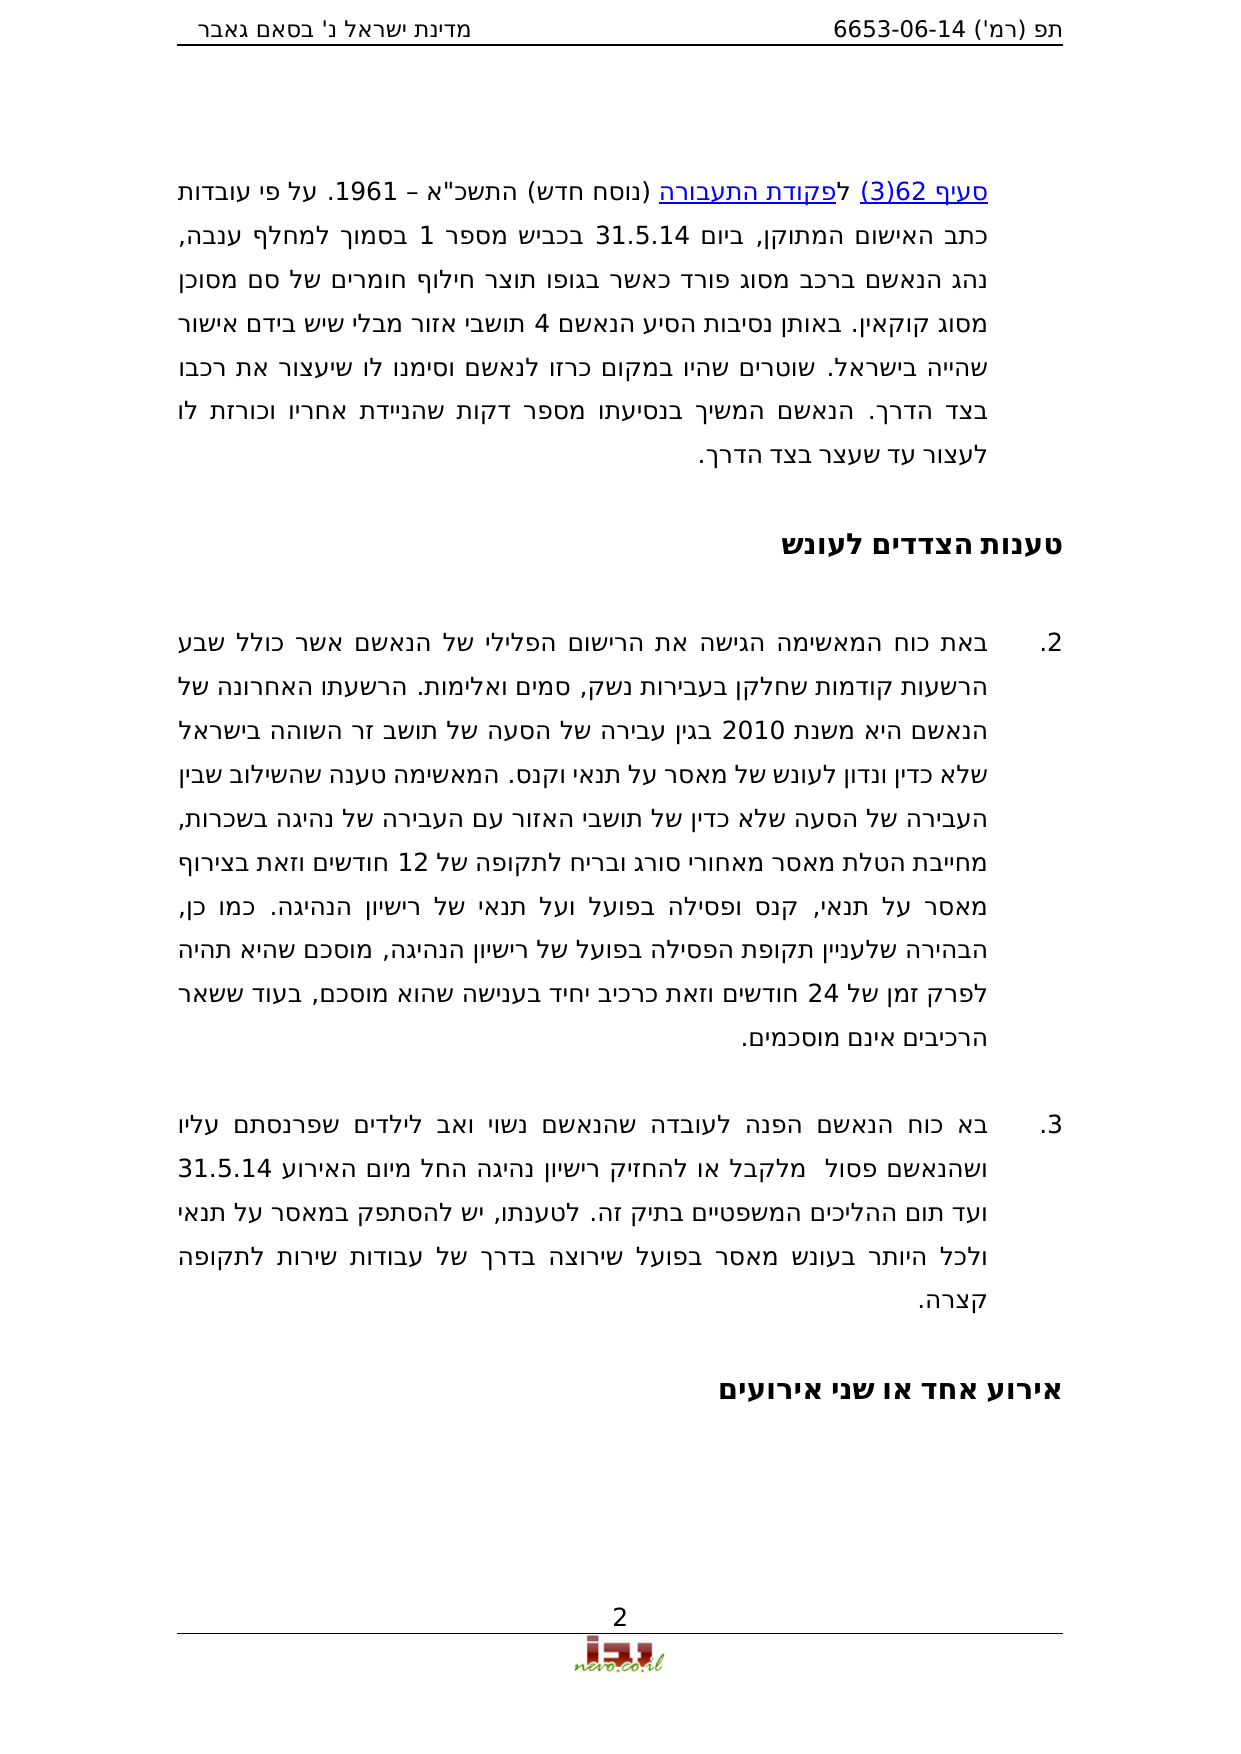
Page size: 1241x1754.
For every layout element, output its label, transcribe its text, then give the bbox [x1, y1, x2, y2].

text אירוע אחד או שני אירועים [177, 1372, 1063, 1406]
text 2. באת כוח המאשימה הגישה את הרישום הפלילי של הנאשם אשר כולל שבע הרשעות קודמות שחלקן בעבירות נשק, סמים ואלימות. הרשעתו האחרונה של הנאשם היא משנת 2010 בגין עבירה של הסעה של תושב זר השוהה בישראל שלא כדין ונדון לעונש של מאסר על תנאי וקנס. המאשימה טענה שהשילוב שבין העבירה של הסעה שלא כדין של תושבי האזור עם העבירה של נהיגה בשכרות, מחייבת הטלת מאסר מאחורי סורג ובריח לתקופה של 12 חודשים וזאת בצירוף מאסר על תנאי, קנס ופסילה בפועל ועל תנאי של רישיון הנהיגה. כמו כן, הבהירה שלעניין תקופת הפסילה בפועל של רישיון הנהיגה, מוסכם שהיא תהיה לפרק זמן של 24 חודשים וזאת כרכיב יחיד בענישה שהוא מוסכם, בעוד ששאר הרכיבים אינם מוסכמים. [177, 629, 1063, 1052]
text 3. בא כוח הנאשם הפנה לעובדה שהנאשם נשוי ואב לילדים שפרנסתם עליו ושהנאשם פסול מלקבל או להחזיק רישיון נהיגה החל מיום האירוע 31.5.14 ועד תום ההליכים המשפטיים בתיק זה. לטענתו, יש להסתפק במאסר על תנאי ולכל היותר בעונש מאסר בפועל שירוצה בדרך של עבודות שירות לתקופה קצרה. [177, 1110, 1063, 1315]
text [177, 177, 1063, 469]
text טענות הצדדים לעונש [177, 527, 1063, 561]
picture [574, 1635, 666, 1673]
